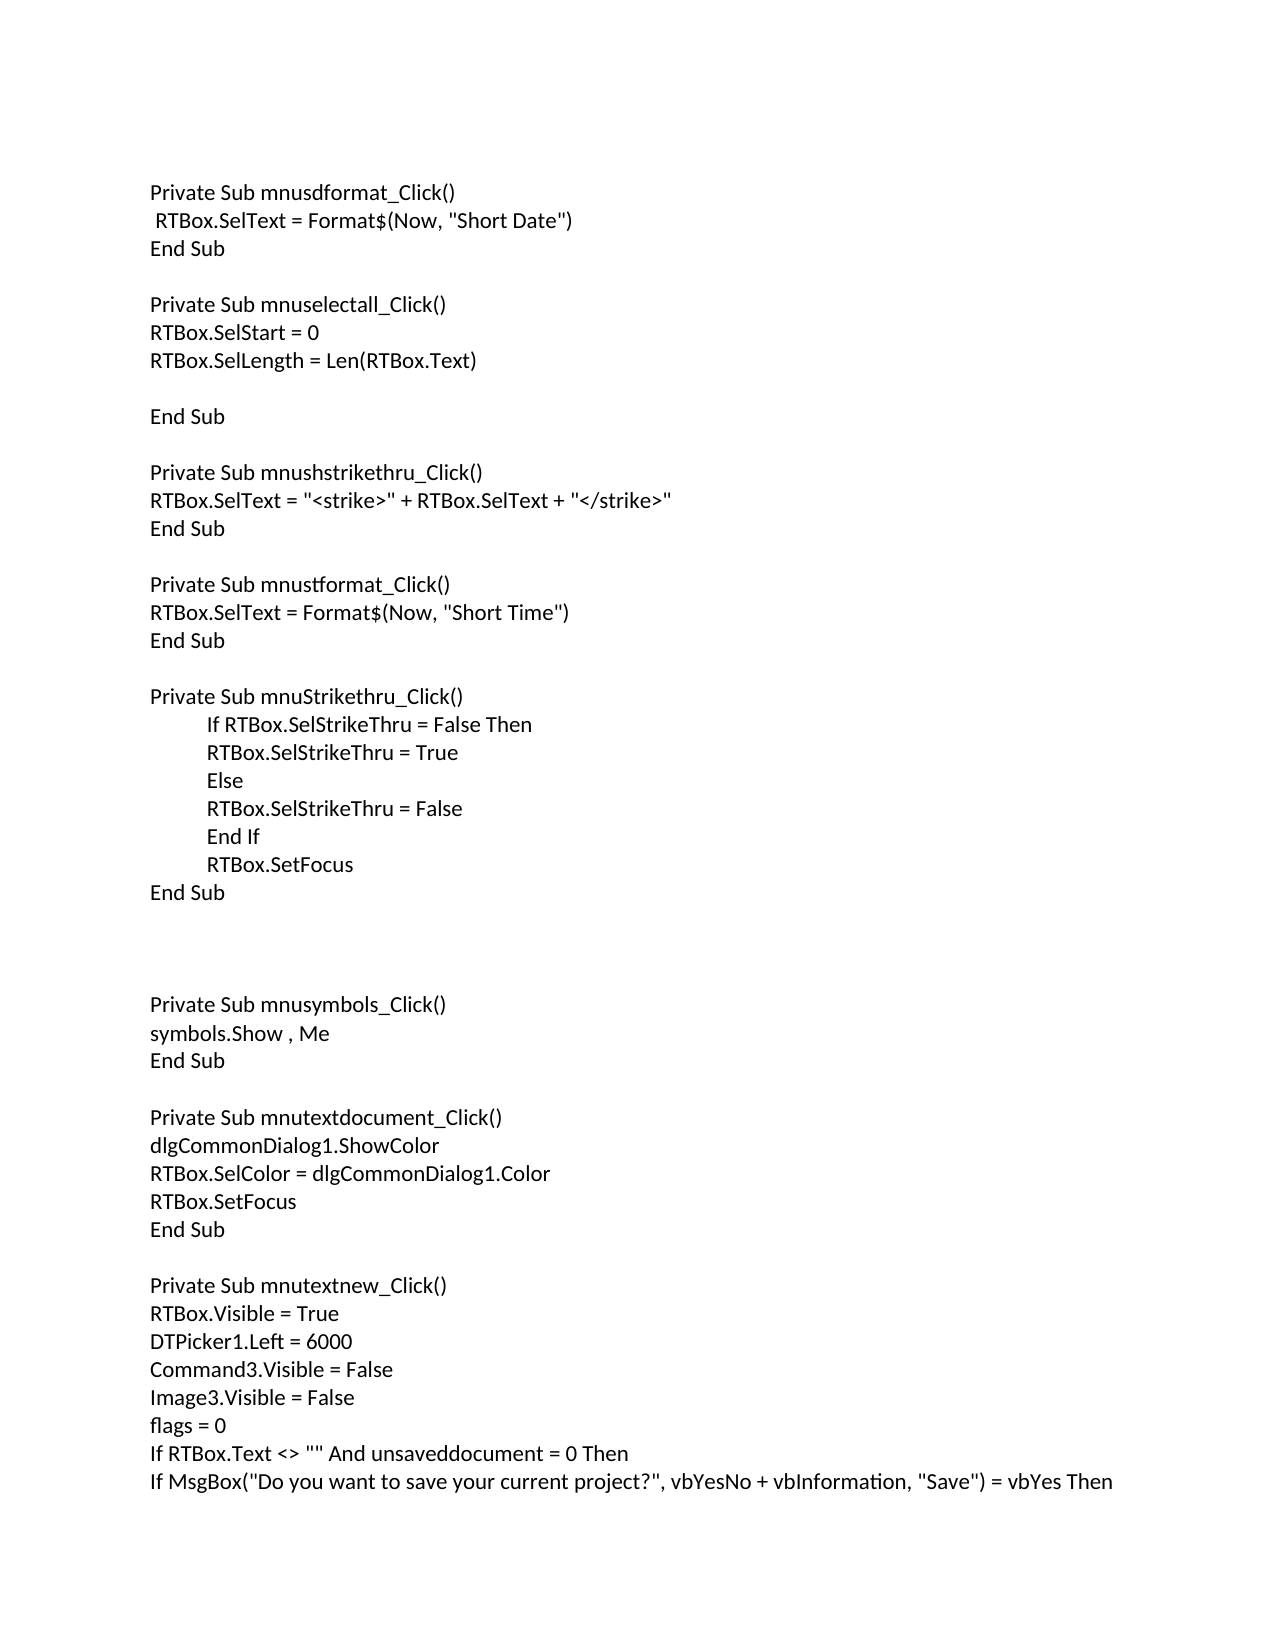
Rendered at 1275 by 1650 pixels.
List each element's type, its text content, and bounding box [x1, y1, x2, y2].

text RTBox.SelText = Format$(Now, "Short Time") [150, 598, 1125, 626]
text Private Sub mnuselectall_Click() [150, 290, 1125, 318]
text DTPicker1.Left = 6000 [150, 1327, 1125, 1355]
text symbols.Show , Me [150, 1019, 1125, 1047]
text End Sub [150, 626, 1125, 654]
text RTBox.SetFocus [150, 851, 1125, 878]
text End Sub [150, 514, 1125, 542]
text RTBox.SelColor = dlgCommonDialog1.Color [150, 1159, 1125, 1187]
text End Sub [150, 1215, 1125, 1243]
text RTBox.SelStart = 0 [150, 318, 1125, 346]
text Private Sub mnuStrikethru_Click() [150, 682, 1125, 710]
text Else [150, 766, 1125, 794]
text RTBox.SelLength = Len(RTBox.Text) [150, 346, 1125, 374]
text Command3.Visible = False [150, 1355, 1125, 1383]
text dlgCommonDialog1.ShowColor [150, 1131, 1125, 1159]
text RTBox.Visible = True [150, 1299, 1125, 1327]
text End Sub [150, 234, 1125, 262]
text Private Sub mnusdformat_Click() [150, 178, 1125, 206]
text If RTBox.SelStrikeThru = False Then [150, 710, 1125, 738]
text If RTBox.Text <> "" And unsaveddocument = 0 Then [150, 1439, 1125, 1467]
text End Sub [150, 878, 1125, 907]
text End Sub [150, 1047, 1125, 1075]
text End Sub [150, 402, 1125, 430]
text If MsgBox("Do you want to save your current project?", vbYesNo + vbInformation, "Save") = vbYes Then [150, 1467, 1125, 1495]
text RTBox.SelStrikeThru = True [150, 738, 1125, 766]
text Private Sub mnusymbols_Click() [150, 991, 1125, 1019]
text Image3.Visible = False [150, 1383, 1125, 1411]
text RTBox.SelStrikeThru = False [150, 794, 1125, 822]
text Private Sub mnustformat_Click() [150, 570, 1125, 598]
text flags = 0 [150, 1411, 1125, 1439]
text Private Sub mnutextdocument_Click() [150, 1103, 1125, 1131]
text RTBox.SelText = "<strike>" + RTBox.SelText + "</strike>" [150, 486, 1125, 514]
text End If [150, 822, 1125, 851]
text RTBox.SelText = Format$(Now, "Short Date") [150, 206, 1125, 234]
text Private Sub mnushstrikethru_Click() [150, 458, 1125, 486]
text Private Sub mnutextnew_Click() [150, 1271, 1125, 1299]
text RTBox.SetFocus [150, 1187, 1125, 1215]
